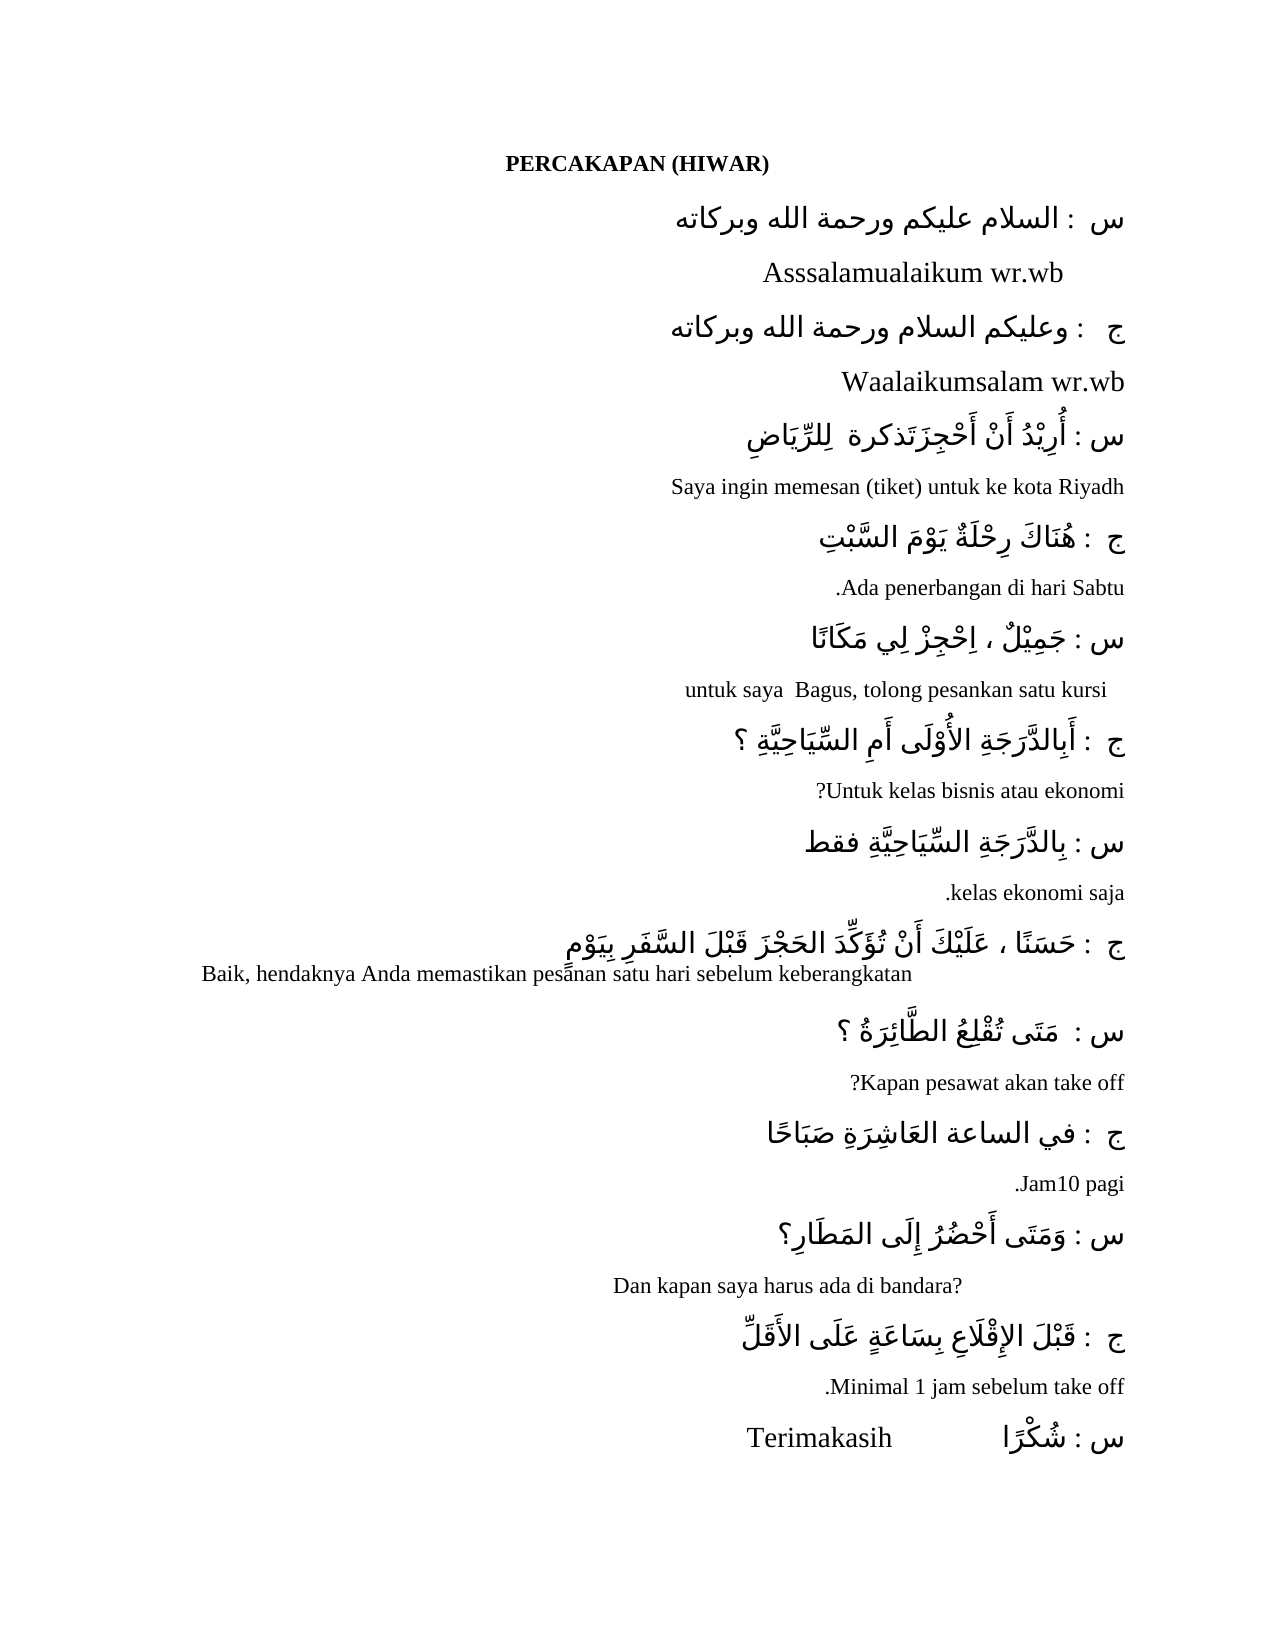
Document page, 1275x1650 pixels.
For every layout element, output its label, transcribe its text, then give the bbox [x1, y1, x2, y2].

text kelas ekonomi saja. [150, 879, 1125, 906]
text ج : قَبْلَ الإِقْلَاعِ بِسَاعَةٍ عَلَى الأَقَلِّ [150, 1319, 1125, 1352]
text ج : حَسَنًا ، عَلَيْكَ أَنْ تُؤَكِّدَ الحَجْزَ قَبْلَ السَّفَرِ بِيَوْمٍ [150, 926, 1125, 960]
text Asssalamualaikum wr.wb [150, 255, 1125, 289]
text Baik, hendaknya Anda memastikan pesanan satu hari sebelum keberangkatan [150, 960, 1125, 1014]
text س : شُكْرًا Terimakasih [150, 1421, 1125, 1454]
text Jam10 pagi. [150, 1170, 1125, 1197]
text س : وَمَتَى أَحْضُرُ إِلَى المَطَارِ؟ [150, 1217, 1125, 1251]
text س : أُرِيْدُ أَنْ أَحْجِزَتَذكرة لِلرِّيَاضِ [150, 418, 1125, 452]
text PERCAKAPAN (HIWAR) [150, 150, 1125, 176]
text ج : هُنَاكَ رِحْلَةٌ يَوْمَ السَّبْتِ [150, 520, 1125, 554]
text س : جَمِيْلٌ ، اِحْجِزْ لِي مَكَانًا [150, 622, 1125, 655]
text ج : وعليكم السلام ورحمة الله وبركاته [150, 310, 1125, 343]
text س : السلام عليكم ورحمة الله وبركاته [150, 201, 1125, 234]
text Saya ingin memesan (tiket) untuk ke kota Riyadh [150, 473, 1125, 499]
text Kapan pesawat akan take off? [150, 1069, 1125, 1095]
text untuk saya Bagus, tolong pesankan satu kursi [150, 676, 1125, 702]
text س : بِالدَّرَجَةِ السِّيَاحِيَّةِ فقط [150, 825, 1125, 858]
text ج : أَبِالدَّرَجَةِ الأُوْلَى أَمِ السِّيَاحِيَّةِ ؟ [150, 723, 1125, 757]
text Untuk kelas bisnis atau ekonomi? [150, 778, 1125, 804]
text Waalaikumsalam wr.wb [150, 364, 1125, 398]
text ج : في الساعة العَاشِرَةِ صَبَاحًا [150, 1116, 1125, 1149]
text Minimal 1 jam sebelum take off. [150, 1373, 1125, 1400]
text Ada penerbangan di hari Sabtu. [150, 574, 1125, 601]
text س : مَتَى تُقْلِعُ الطَّائِرَةُ ؟ [150, 1014, 1125, 1048]
text Dan kapan saya harus ada di bandara? [150, 1272, 1125, 1298]
